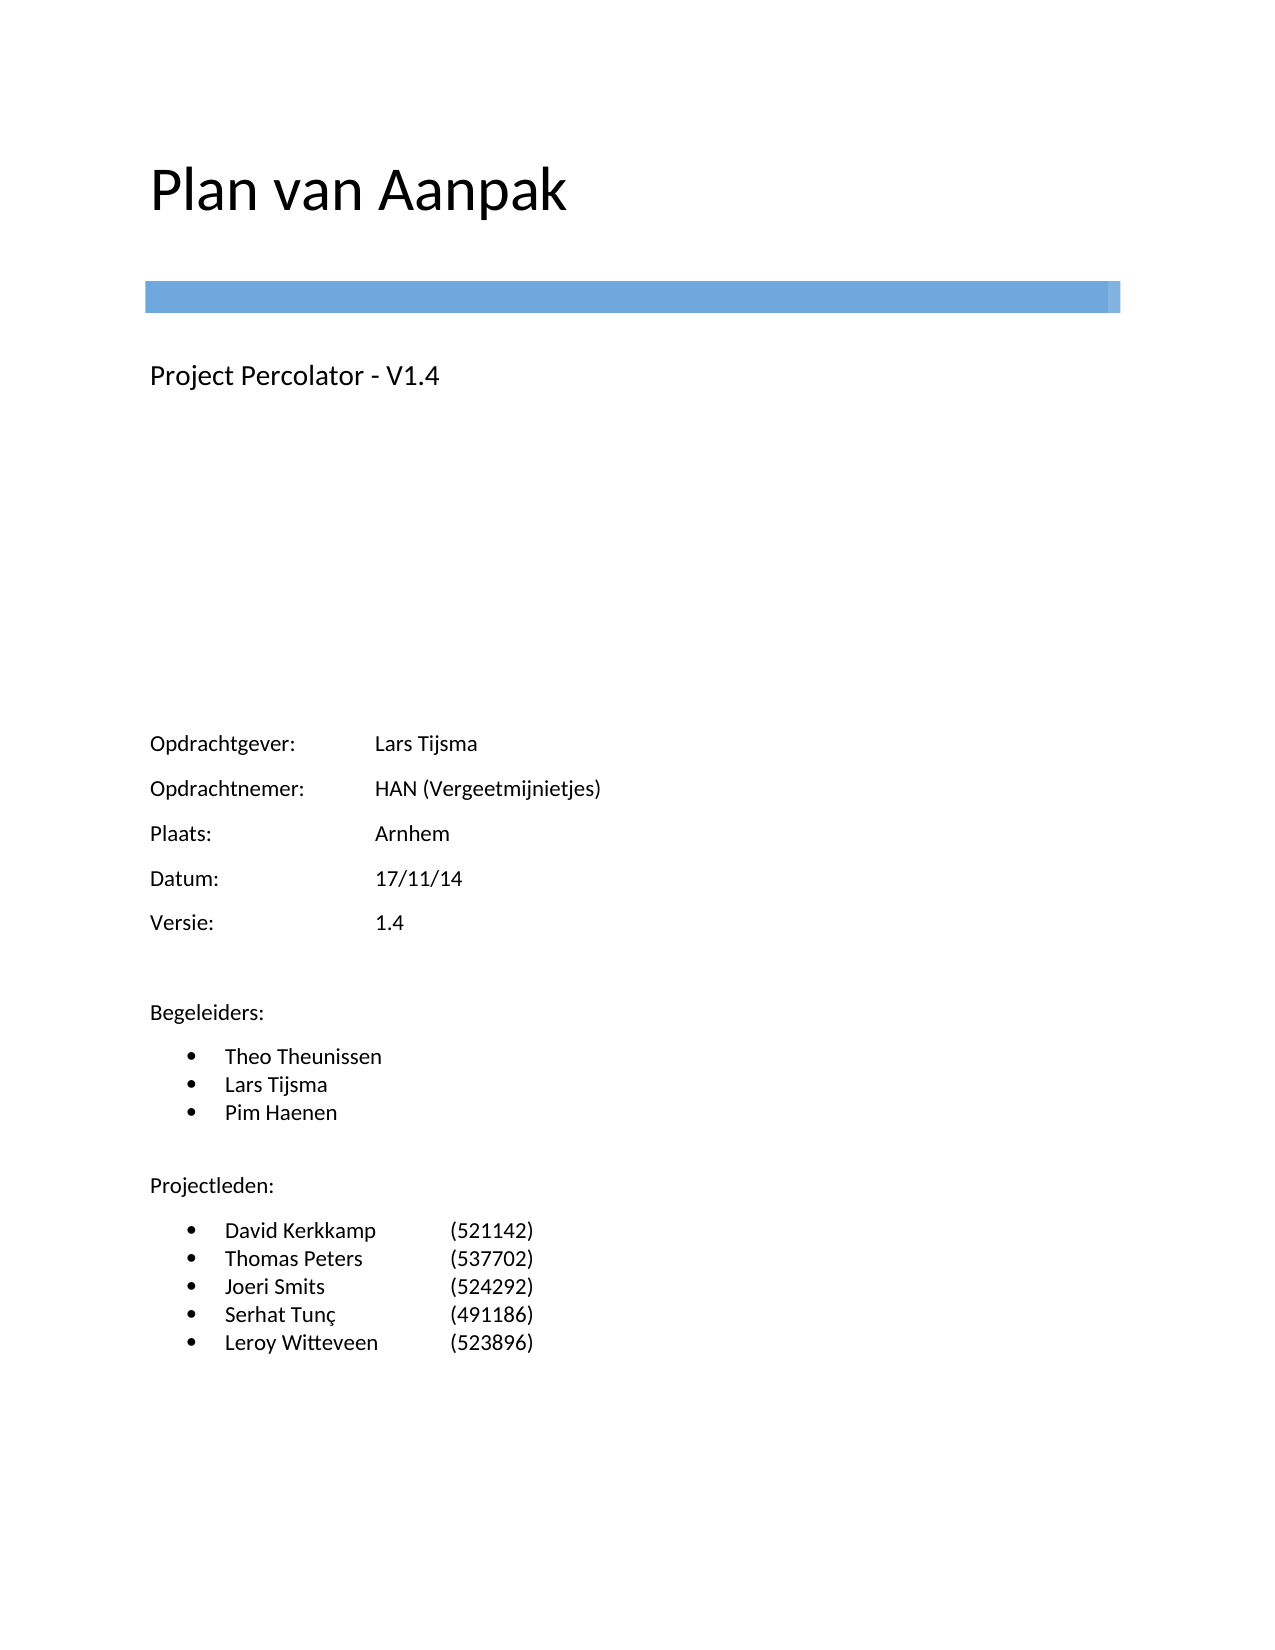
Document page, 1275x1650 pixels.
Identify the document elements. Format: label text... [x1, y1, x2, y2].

list Leroy Witteveen (523896) [187, 1328, 1125, 1356]
list Theo Theunissen [187, 1042, 1125, 1070]
list Thomas Peters (537702) [187, 1244, 1125, 1272]
text Plaats: Arnhem [150, 819, 1125, 847]
text Versie: 1.4 [150, 908, 1125, 936]
list Pim Haenen [187, 1098, 1125, 1126]
list Serhat Tunç (491186) [187, 1300, 1125, 1328]
text Plan van Aanpak [150, 150, 1125, 226]
text Projectleden: [150, 1171, 1125, 1199]
text Begeleiders: [150, 998, 1125, 1026]
text Opdrachtgever: Lars Tijsma [150, 729, 1125, 758]
list Joeri Smits (524292) [187, 1272, 1125, 1300]
list Lars Tijsma [187, 1070, 1125, 1098]
text Datum: 17/11/14 [150, 864, 1125, 892]
text Opdrachtnemer: HAN (Vergeetmijnietjes) [150, 774, 1125, 802]
list David Kerkkamp (521142) [187, 1216, 1125, 1244]
picture [145, 281, 1121, 313]
text Project Percolator - V1.4 [150, 249, 1125, 393]
